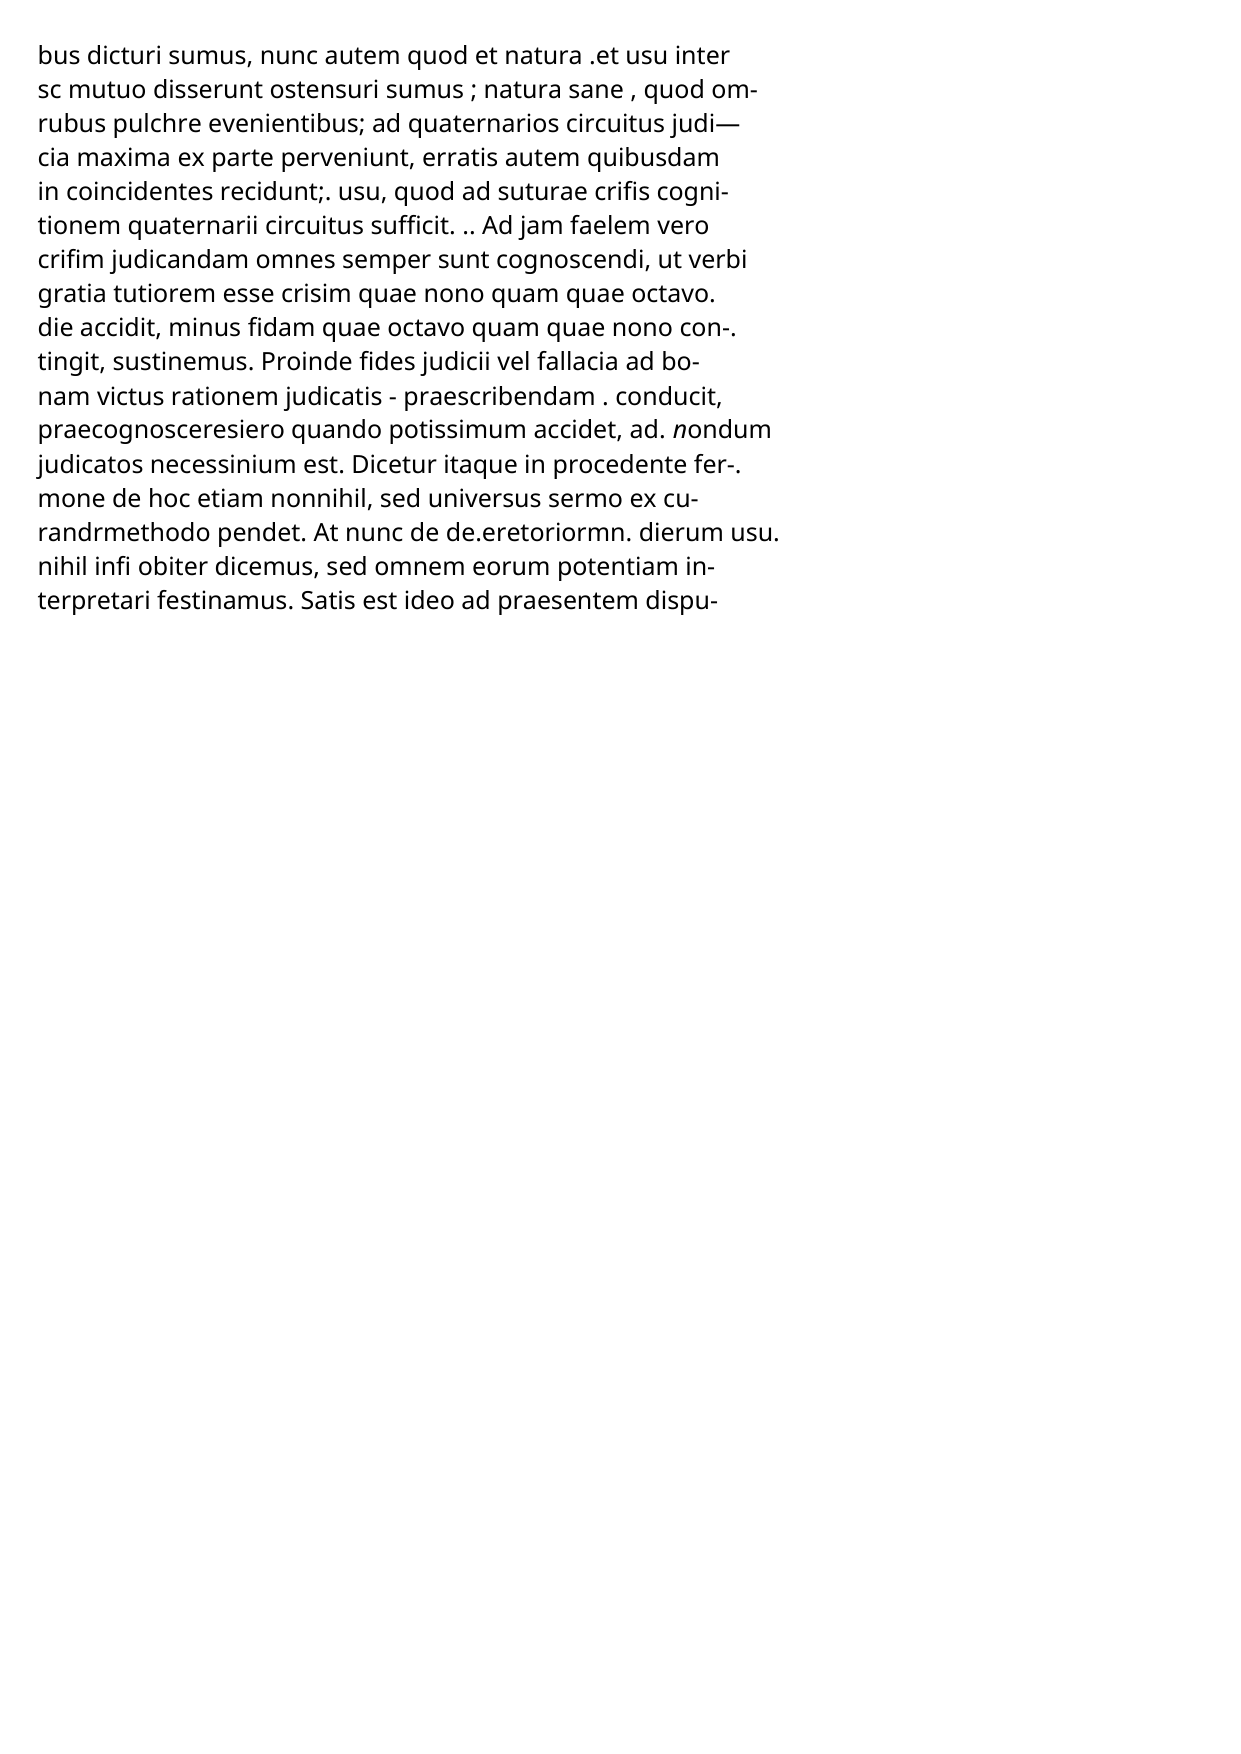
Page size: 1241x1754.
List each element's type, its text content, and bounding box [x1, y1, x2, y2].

text bus dicturi sumus, nunc autem quod et natura .et usu inter sc mutuo disserunt ostensuri sumus ; natura sane , quod om- rubus pulchre evenientibus; ad quaternarios circuitus judi— cia maxima ex parte perveniunt, erratis autem quibusdam in coincidentes recidunt;. usu, quod ad suturae crifis cogni- tionem quaternarii circuitus sufficit. .. Ad jam faelem vero crifim judicandam omnes semper sunt cognoscendi, ut verbi gratia tutiorem esse crisim quae nono quam quae octavo. die accidit, minus fidam quae octavo quam quae nono con-. tingit, sustinemus. Proinde fides judicii vel fallacia ad bo- nam victus rationem judicatis - praescribendam . conducit, praecognosceresiero quando potissimum accidet, ad. nondum judicatos necessinium est. Dicetur itaque in procedente fer-. mone de hoc etiam nonnihil, sed universus sermo ex cu- randrmethodo pendet. At nunc de de.eretoriormn. dierum usu. nihil infi obiter dicemus, sed omnem eorum potentiam in- terpretari festinamus. Satis est ideo ad praesentem dispu- [37, 37, 1203, 617]
